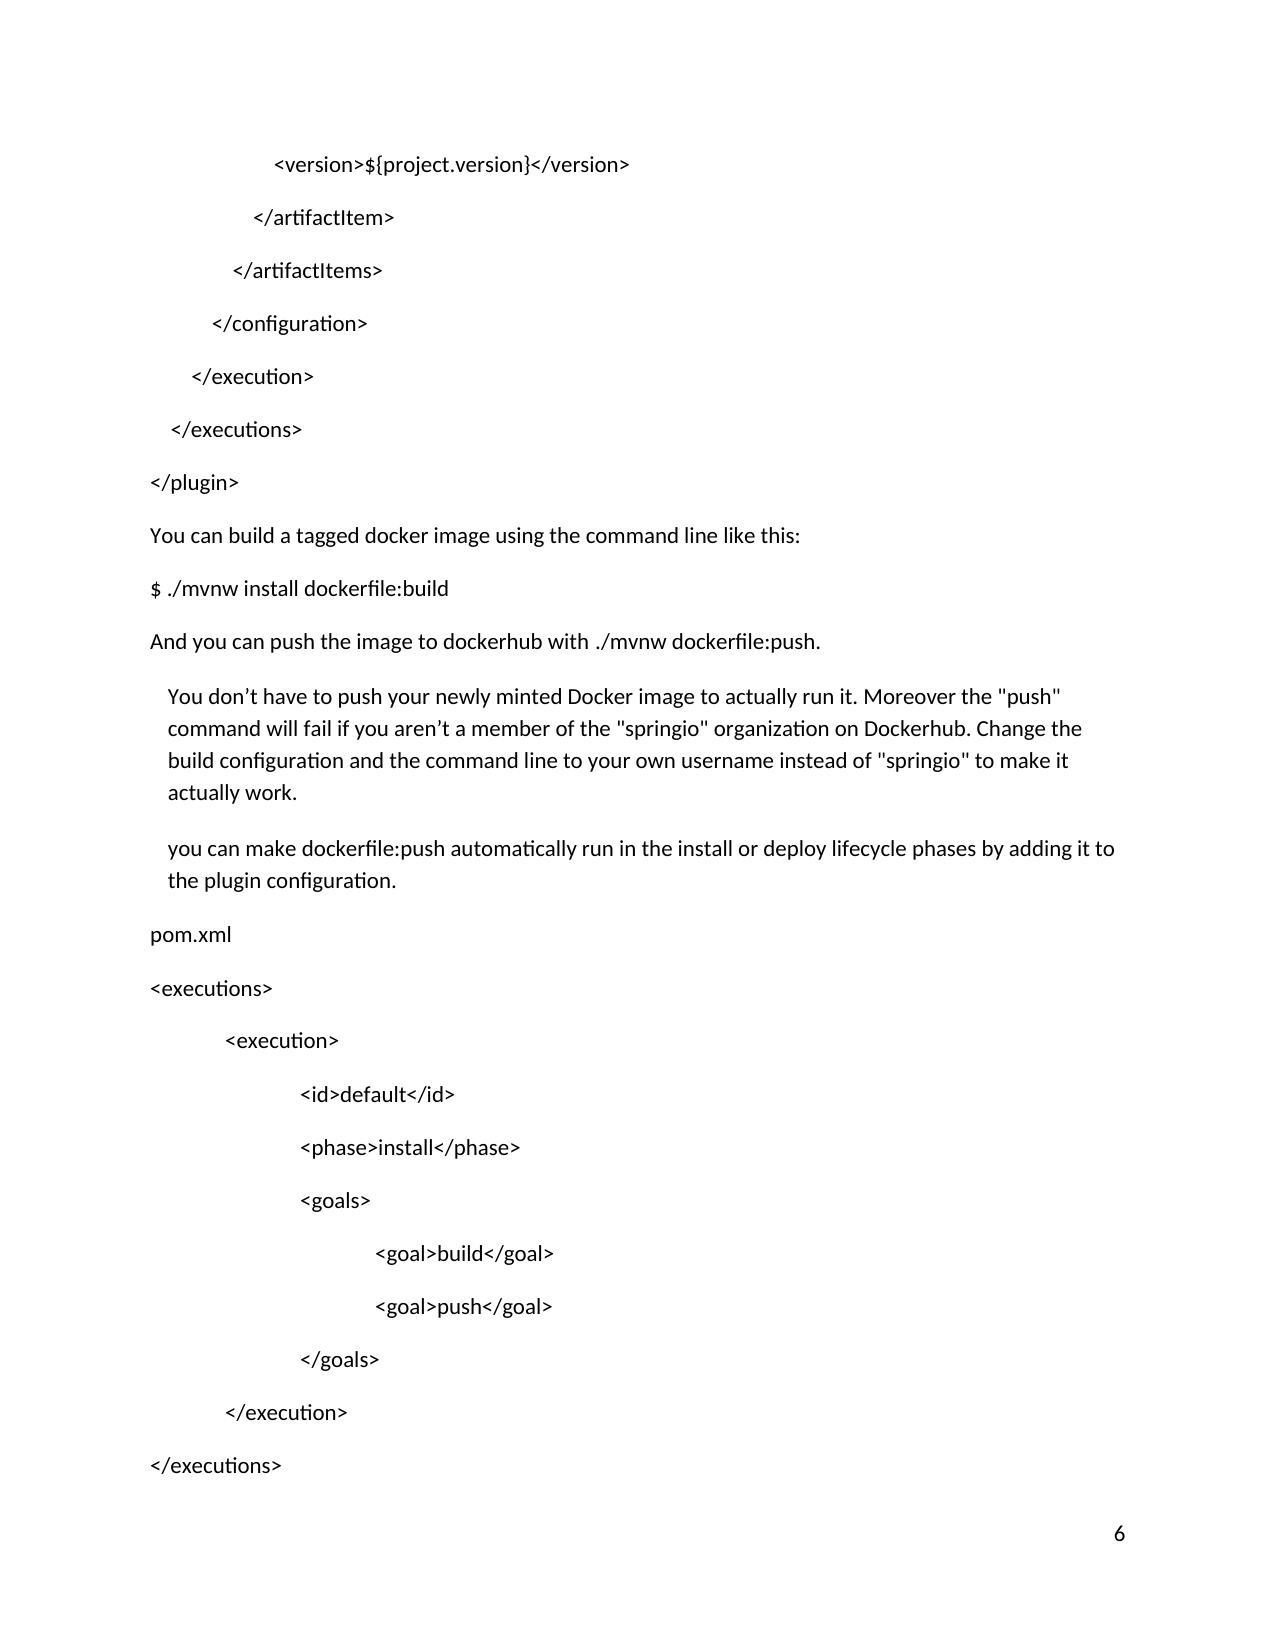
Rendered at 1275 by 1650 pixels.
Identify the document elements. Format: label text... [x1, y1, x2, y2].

text <executions> [150, 974, 1125, 1002]
text <goal>push</goal> [150, 1292, 1125, 1320]
text </executions> [150, 1451, 1125, 1479]
text </executions> [150, 415, 1125, 443]
text </artifactItem> [150, 203, 1125, 231]
text <phase>install</phase> [150, 1133, 1125, 1161]
text And you can push the image to dockerhub with ./mvnw dockerfile:push. [150, 627, 1125, 655]
text You can build a tagged docker image using the command line like this: [150, 521, 1125, 549]
text </goals> [150, 1345, 1125, 1373]
table_header You don’t have to push your newly minted Docker image to actually run it. Moreover the "push" command will fail if you aren’t a member of the "springio" organization on Dockerhub. Change the build configuration and the command line to your own username instead of "springio" to make it actually work. [152, 680, 1127, 833]
text <goals> [150, 1186, 1125, 1214]
table_cell you can make dockerfile:push automatically run in the install or deploy lifecycle phases by adding it to the plugin configuration. [152, 833, 1127, 921]
text <execution> [150, 1027, 1125, 1055]
text <goal>build</goal> [150, 1239, 1125, 1267]
text <id>default</id> [150, 1080, 1125, 1108]
text </configuration> [150, 309, 1125, 337]
text $ ./mvnw install dockerfile:build [150, 574, 1125, 602]
text </execution> [150, 1398, 1125, 1426]
text </plugin> [150, 468, 1125, 496]
text <version>${project.version}</version> [150, 150, 1125, 178]
text </artifactItems> [150, 256, 1125, 284]
text </execution> [150, 362, 1125, 390]
text pom.xml [150, 921, 1125, 949]
